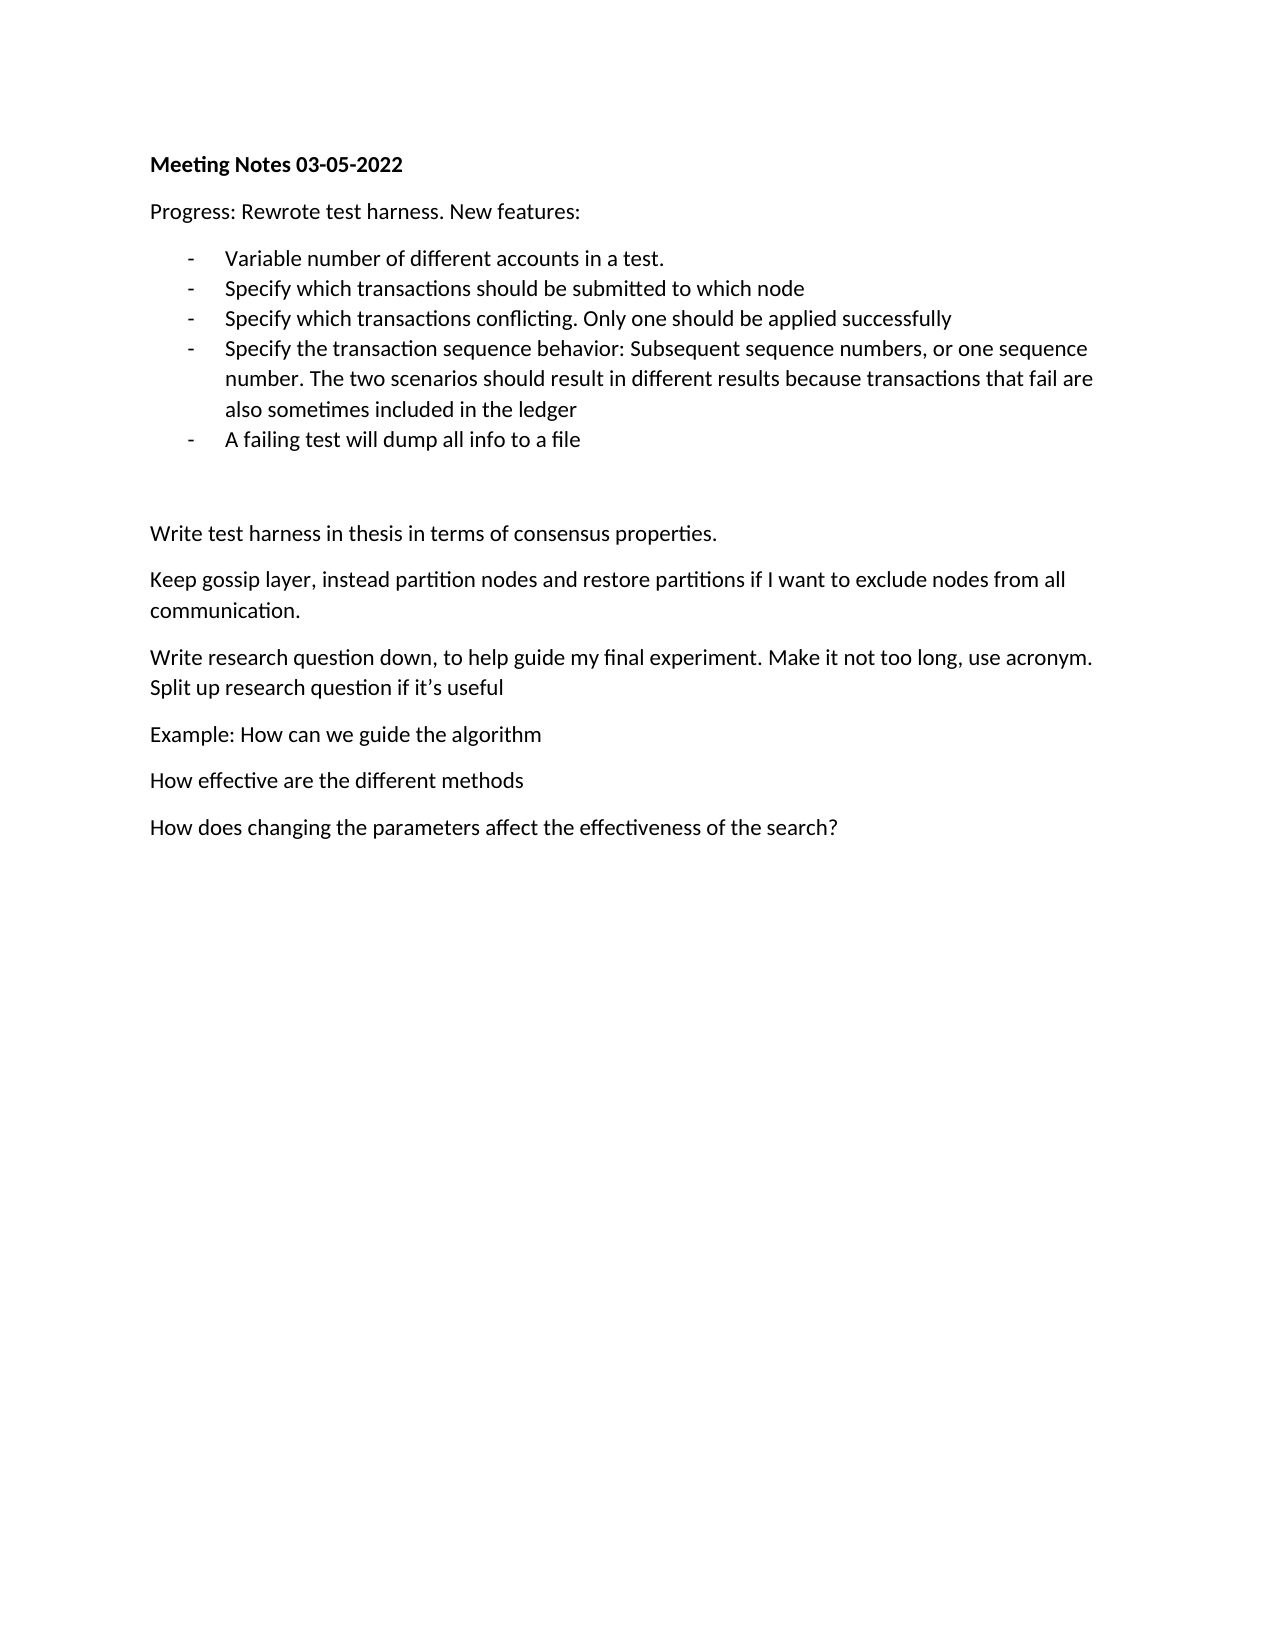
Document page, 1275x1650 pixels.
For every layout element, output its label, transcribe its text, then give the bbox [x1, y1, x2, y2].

list A failing test will dump all info to a file [187, 425, 1125, 453]
text How effective are the different methods [150, 767, 1125, 795]
text Progress: Rewrote test harness. New features: [150, 197, 1125, 225]
list Specify which transactions should be submitted to which node [187, 274, 1125, 302]
text Keep gossip layer, instead partition nodes and restore partitions if I want to exclude nodes from all communication. [150, 566, 1125, 624]
text Write test harness in thesis in terms of consensus properties. [150, 519, 1125, 547]
text How does changing the parameters affect the effectiveness of the search? [150, 813, 1125, 842]
text Meeting Notes 03-05-2022 [150, 150, 1125, 178]
text Write research question down, to help guide my final experiment. Make it not too long, use acronym. Split up research question if it’s useful [150, 643, 1125, 701]
text Example: How can we guide the algorithm [150, 720, 1125, 748]
list Variable number of different accounts in a test. [187, 244, 1125, 272]
list Specify the transaction sequence behavior: Subsequent sequence numbers, or one sequence number. The two scenarios should result in different results because transactions that fail are also sometimes included in the ledger [187, 334, 1125, 423]
list Specify which transactions conflicting. Only one should be applied successfully [187, 304, 1125, 332]
